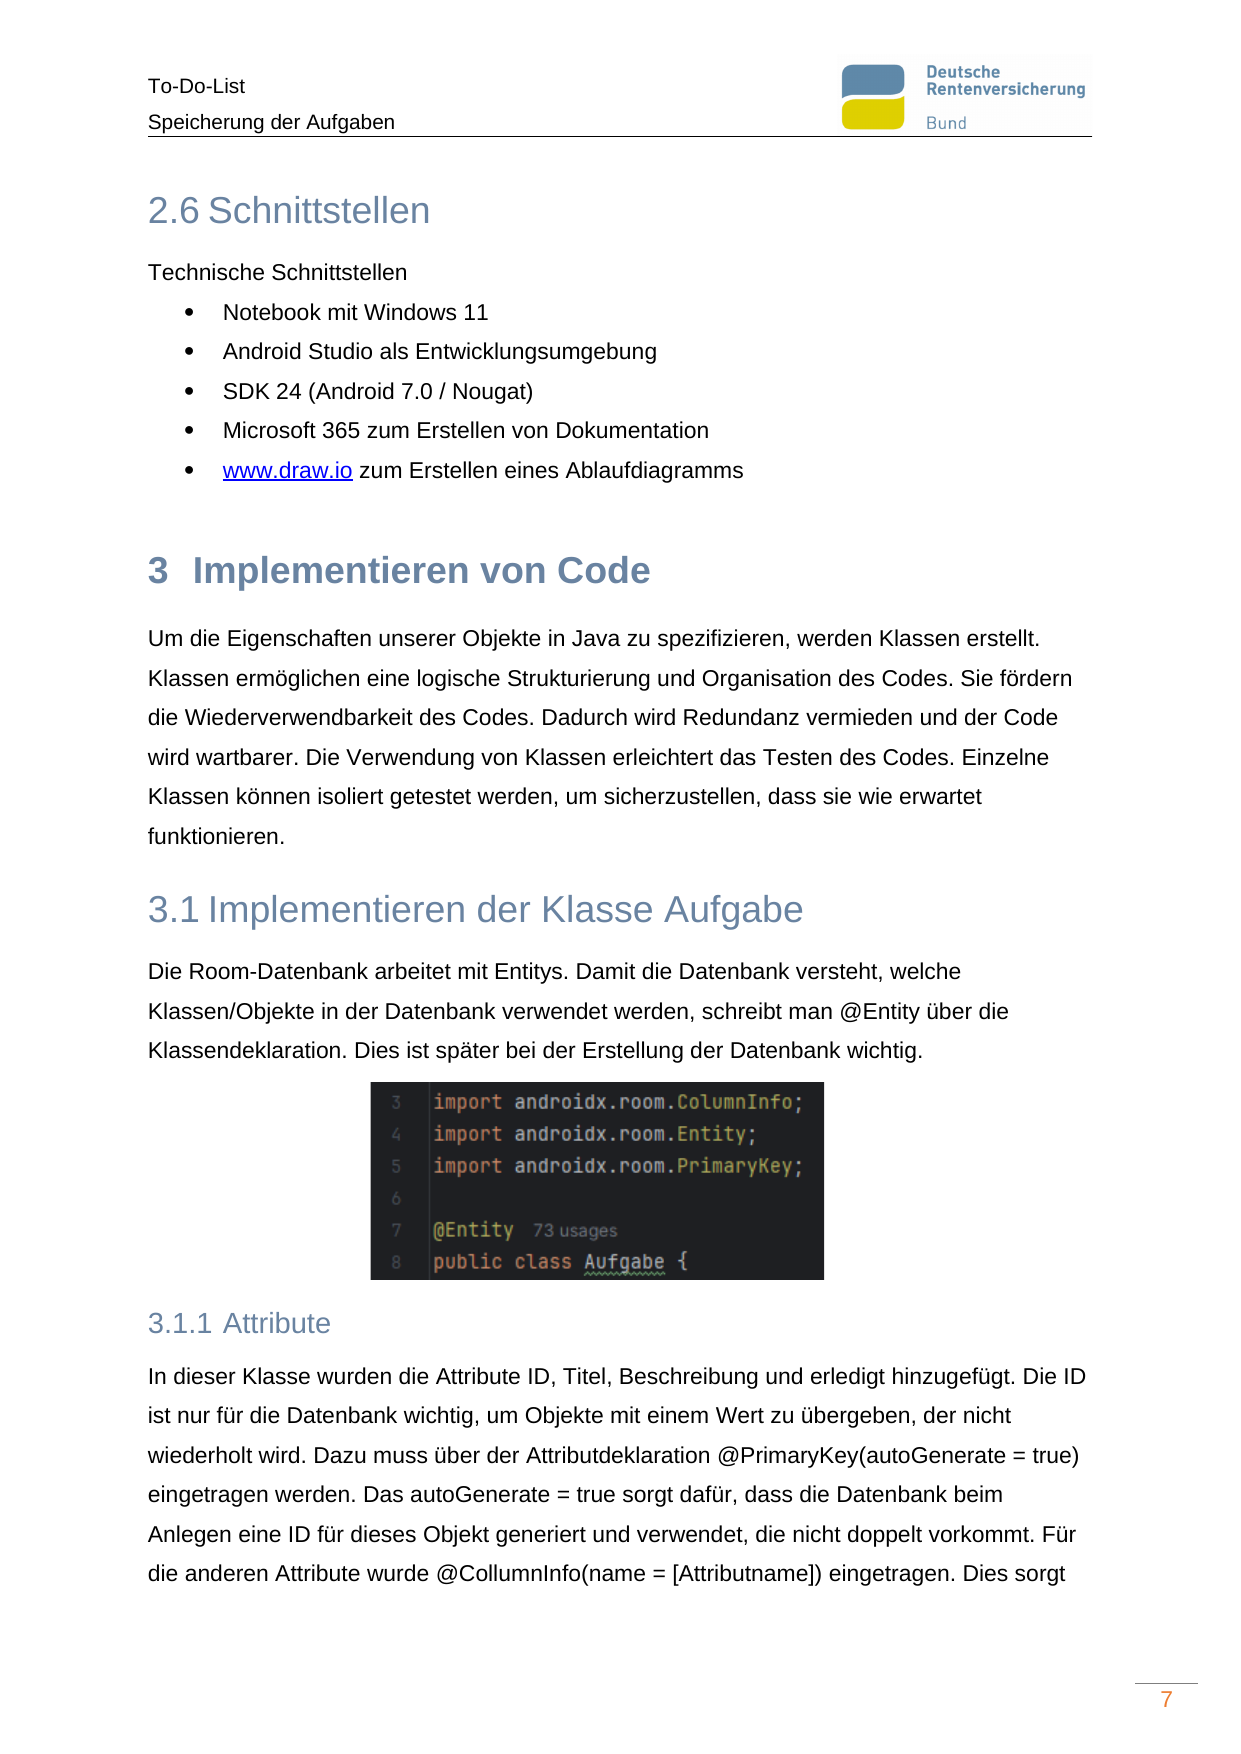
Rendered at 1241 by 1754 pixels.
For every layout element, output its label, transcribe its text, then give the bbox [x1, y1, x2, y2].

list www.draw.io zum Erstellen eines Ablaufdiagramms [185, 457, 1092, 483]
list Android Studio als Entwicklungsumgebung [185, 338, 1092, 364]
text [148, 1363, 1092, 1587]
list Notebook mit Windows 11 [185, 299, 1092, 325]
text Die Room-Datenbank arbeitet mit Entitys. Damit die Datenbank versteht, welche Klassen/Objekte in der Datenbank verwendet werden, schreibt man @Entity über die Klassendeklaration. Dies ist später bei der Erstellung der Datenbank wichtig. [148, 958, 1092, 1063]
picture [370, 1082, 825, 1280]
subtitle Schnittstellen [148, 188, 1092, 231]
text Um die Eigenschaften unserer Objekte in Java zu spezifizieren, werden Klassen erstellt. Klassen ermöglichen eine logische Strukturierung und Organisation des Codes. Sie fördern die Wiederverwendbarkeit des Codes. Dadurch wird Redundanz vermieden und der Code wird wartbarer. Die Verwendung von Klassen erleichtert das Testen des Codes. Einzelne Klassen können isoliert getestet werden, um sicherzustellen, dass sie wie erwartet funktionieren. [148, 625, 1092, 849]
picture [836, 54, 1093, 136]
list Microsoft 365 zum Erstellen von Dokumentation [185, 417, 1092, 443]
subtitle Implementieren der Klasse Aufgabe [148, 887, 1092, 930]
subtitle Implementieren von Code [148, 548, 1092, 591]
list SDK 24 (Android 7.0 / Nougat) [185, 378, 1092, 404]
subtitle Attribute [148, 1306, 1092, 1340]
text Technische Schnittstellen [148, 259, 1092, 286]
